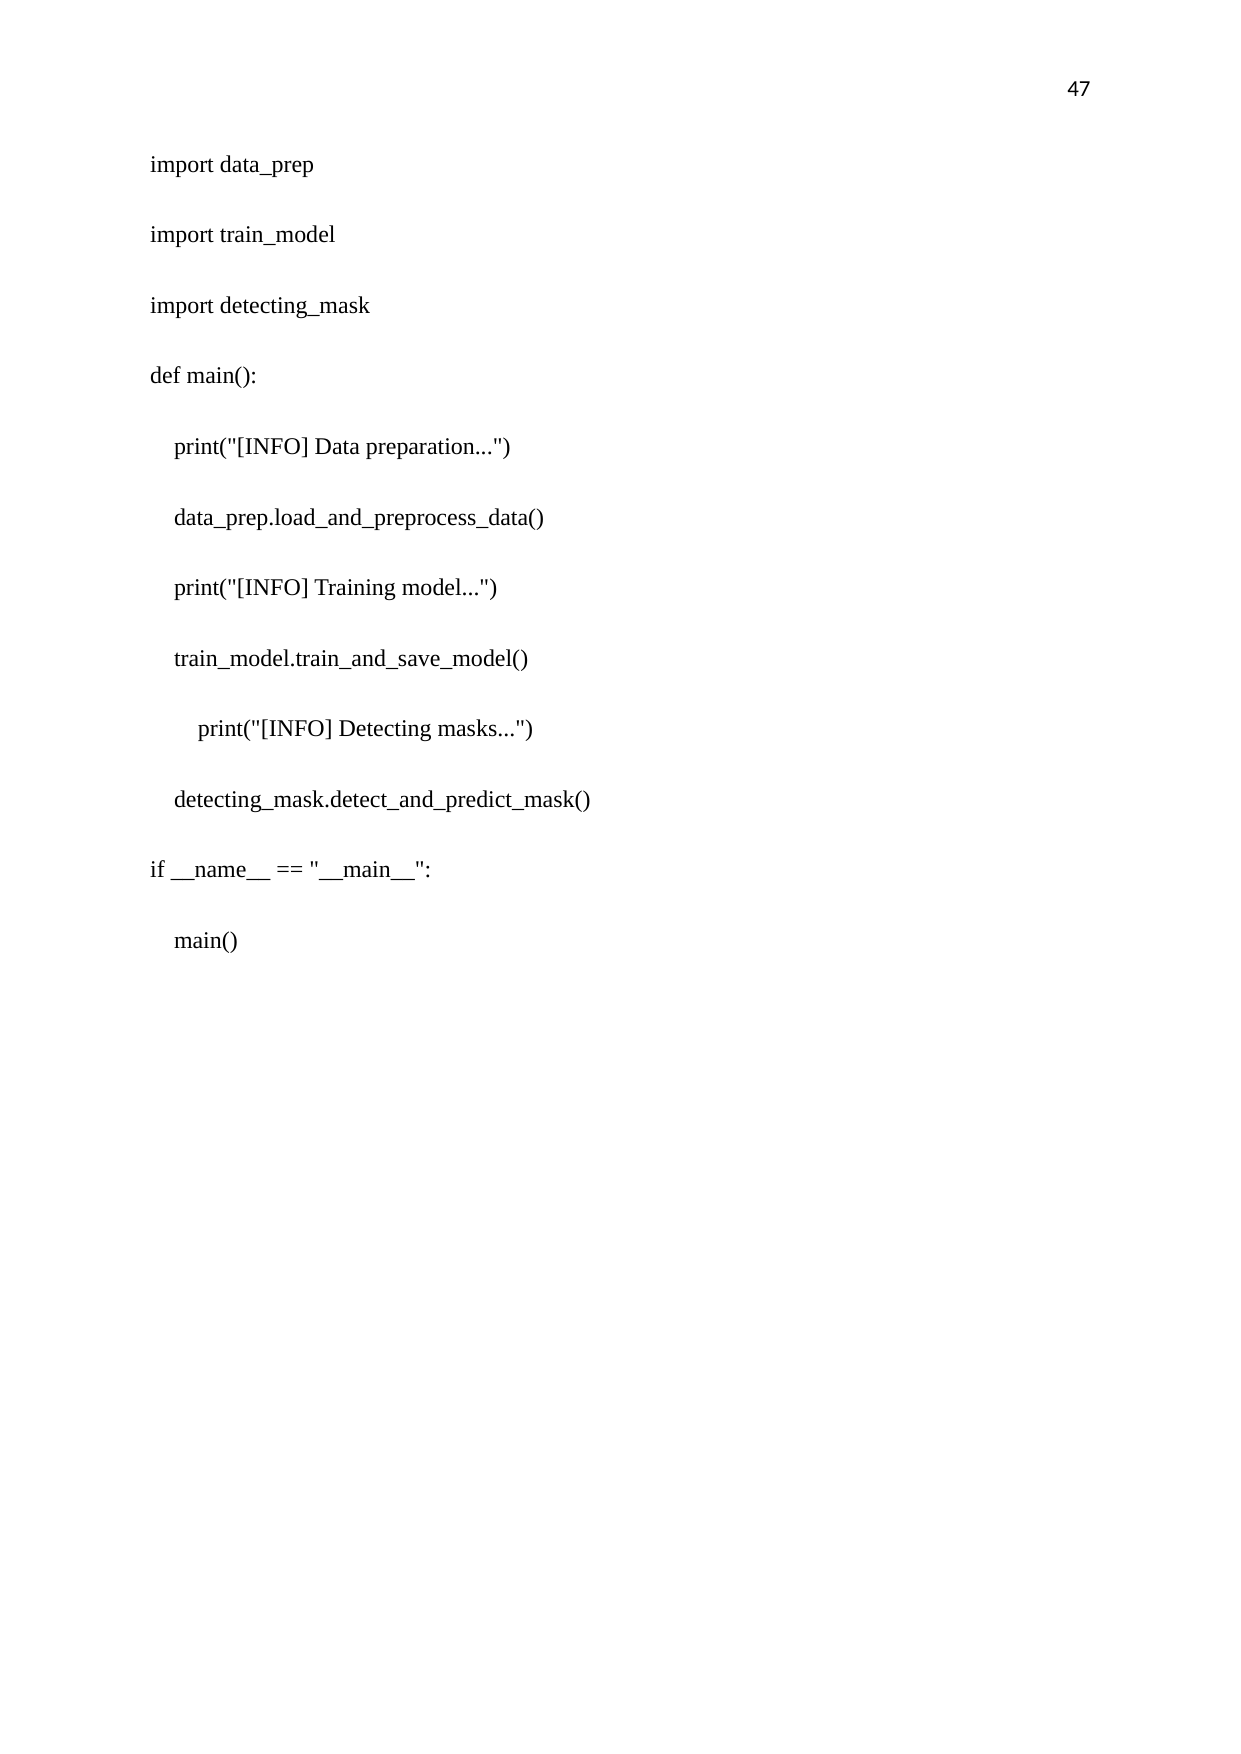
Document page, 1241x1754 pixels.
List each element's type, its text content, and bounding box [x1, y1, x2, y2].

text import detecting_mask [150, 291, 1090, 319]
text print("[INFO] Training model...") [150, 573, 1090, 601]
text data_prep.load_and_preprocess_data() [150, 503, 1090, 530]
text train_model.train_and_save_model() [150, 644, 1090, 671]
text import train_model [150, 221, 1090, 248]
text main() [150, 926, 1090, 953]
text def main(): [150, 362, 1090, 389]
text print("[INFO] Data preparation...") [150, 432, 1090, 460]
text import data_prep [150, 150, 1090, 178]
text print("[INFO] Detecting masks...") [150, 714, 1090, 742]
text detecting_mask.detect_and_predict_mask() [150, 785, 1090, 812]
text if __name__ == "__main__": [150, 855, 1090, 883]
